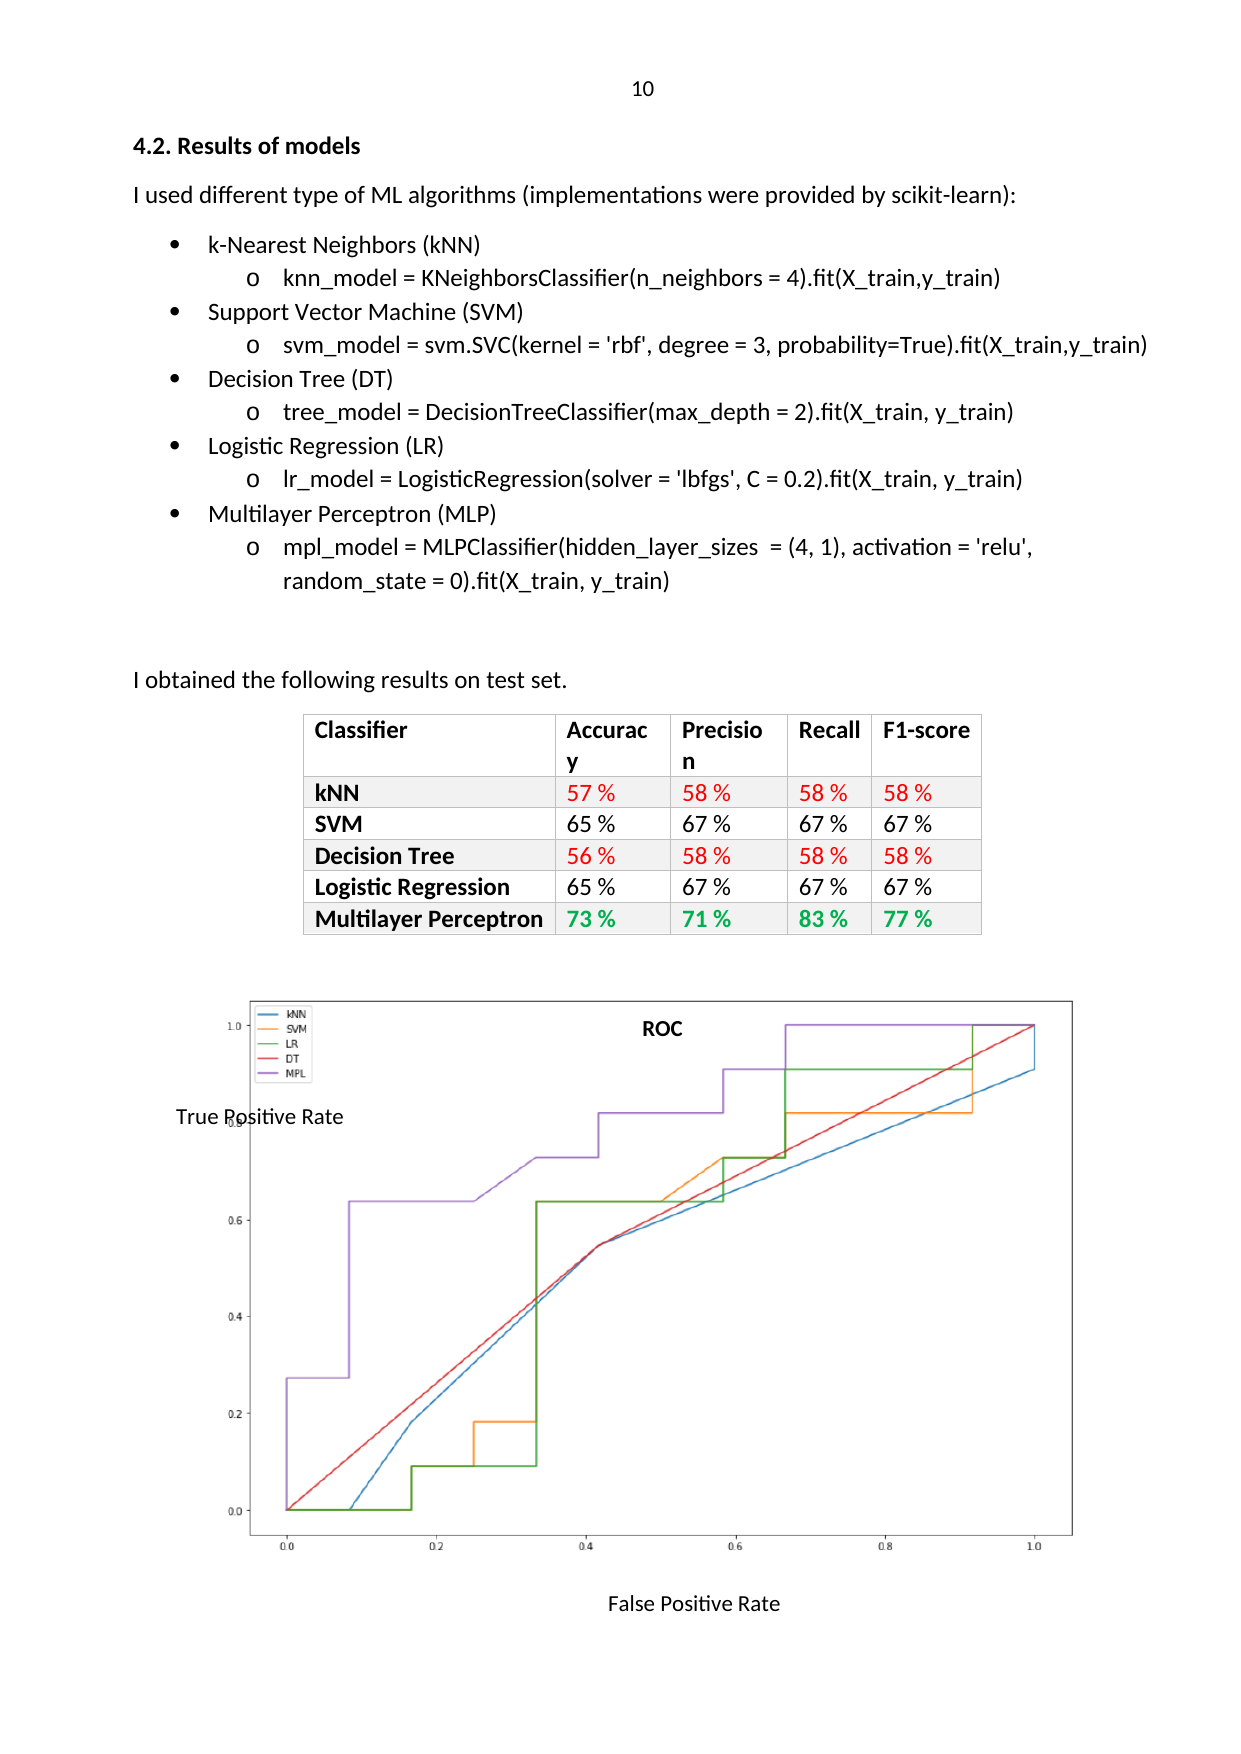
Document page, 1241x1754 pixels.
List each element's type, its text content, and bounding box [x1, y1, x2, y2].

table_cell 65 % [556, 871, 670, 902]
list knn_model = KNeighborsClassifier(n_neighbors = 4).fit(X_train,y_train) [245, 262, 1152, 294]
list Logistic Regression (LR) [170, 431, 1152, 461]
table_cell kNN [304, 777, 555, 807]
table_cell 58 % [671, 777, 787, 807]
table_cell 67 % [788, 871, 871, 902]
table_header F1-score [872, 715, 981, 776]
table_cell 57 % [556, 777, 670, 807]
table_cell 67 % [788, 808, 871, 839]
list tree_model = DecisionTreeClassifier(max_depth = 2).fit(X_train, y_train) [245, 396, 1152, 428]
table_cell 77 % [872, 903, 981, 933]
list mpl_model = MLPClassifier(hidden_layer_sizes = (4, 1), activation = 'relu', random_state = 0).fit(X_train, y_train) [245, 531, 1152, 595]
table_cell 58 % [788, 777, 871, 807]
text I obtained the following results on test set. [133, 664, 1152, 694]
table_cell 67 % [671, 871, 787, 902]
list Multilayer Perceptron (MLP) [170, 498, 1152, 528]
list lr_model = LogisticRegression(solver = 'lbfgs', C = 0.2).fit(X_train, y_train) [245, 463, 1152, 495]
text 4.2. Results of models [133, 130, 1152, 160]
table_header Accuracy [556, 715, 670, 776]
table_cell 73 % [556, 903, 670, 933]
list Decision Tree (DT) [170, 363, 1152, 394]
table_cell 58 % [872, 840, 981, 870]
table_cell SVM [304, 808, 555, 839]
table_cell Multilayer Perceptron [304, 903, 555, 933]
table_header Classifier [304, 715, 555, 776]
table_cell 65 % [556, 808, 670, 839]
table_cell Decision Tree [304, 840, 555, 870]
table_cell 67 % [671, 808, 787, 839]
table_cell 56 % [556, 840, 670, 870]
picture [202, 989, 1083, 1556]
table_cell Logistic Regression [304, 871, 555, 902]
text I used different type of ML algorithms (implementations were provided by scikit-learn): [133, 179, 1152, 210]
table_cell 67 % [872, 871, 981, 902]
list Support Vector Machine (SVM) [170, 296, 1152, 327]
table_cell 58 % [671, 840, 787, 870]
list svm_model = svm.SVC(kernel = 'rbf', degree = 3, probability=True).fit(X_train,y_train) [245, 329, 1152, 361]
table_header Precision [671, 715, 787, 776]
table_cell 58 % [788, 840, 871, 870]
table_cell 58 % [872, 777, 981, 807]
table_cell 71 % [671, 903, 787, 933]
table_cell 83 % [788, 903, 871, 933]
list k-Nearest Neighbors (kNN) [170, 229, 1152, 259]
table_header Recall [788, 715, 871, 776]
table_cell 67 % [872, 808, 981, 839]
